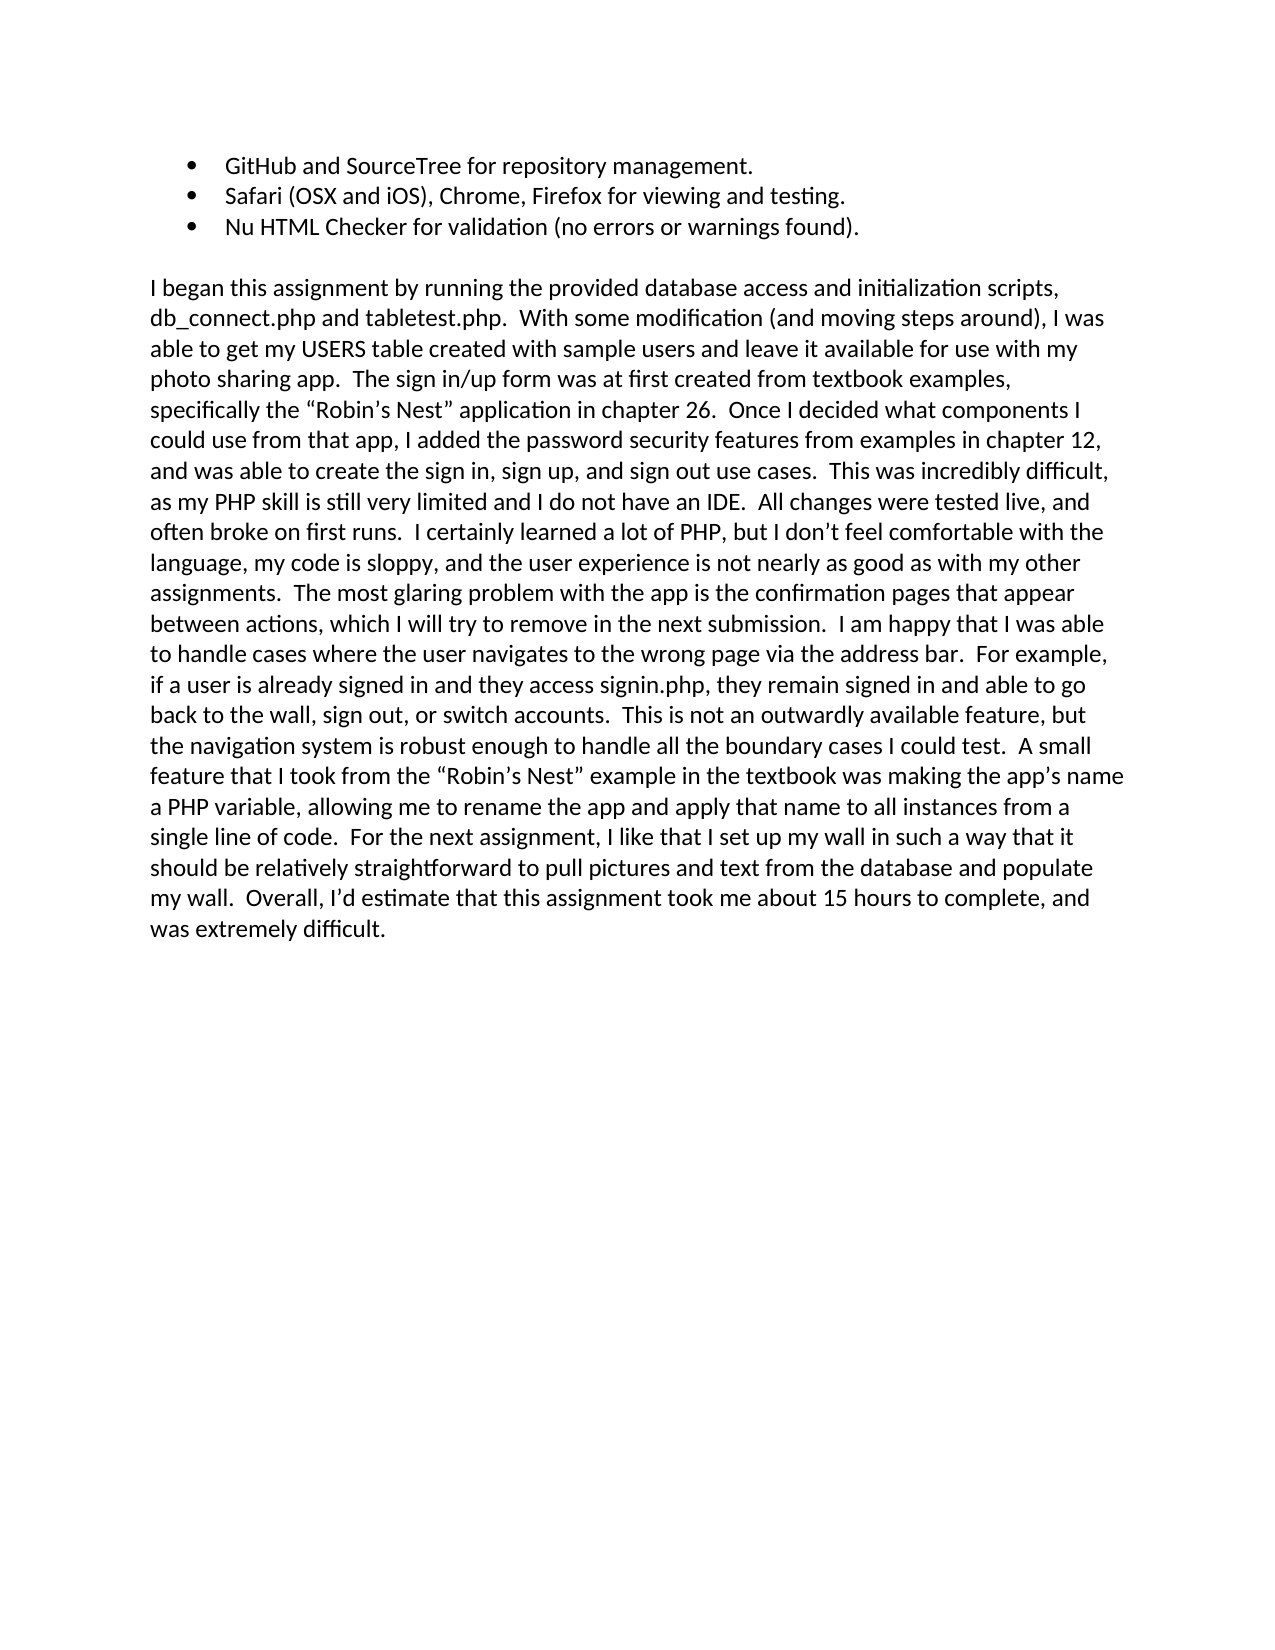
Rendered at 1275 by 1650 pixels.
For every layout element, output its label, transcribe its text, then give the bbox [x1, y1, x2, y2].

list Safari (OSX and iOS), Chrome, Firefox for viewing and testing. [187, 181, 1125, 211]
list Nu HTML Checker for validation (no errors or warnings found). [187, 211, 1125, 242]
list GitHub and SourceTree for repository management. [187, 150, 1125, 181]
text I began this assignment by running the provided database access and initialization scripts, db_connect.php and tabletest.php. With some modification (and moving steps around), I was able to get my USERS table created with sample users and leave it available for use with my photo sharing app. The sign in/up form was at first created from textbook examples, specifically the “Robin’s Nest” application in chapter 26. Once I decided what components I could use from that app, I added the password security features from examples in chapter 12, and was able to create the sign in, sign up, and sign out use cases. This was incredibly difficult, as my PHP skill is still very limited and I do not have an IDE. All changes were tested live, and often broke on first runs. I certainly learned a lot of PHP, but I don’t feel comfortable with the language, my code is sloppy, and the user experience is not nearly as good as with my other assignments. The most glaring problem with the app is the confirmation pages that appear between actions, which I will try to remove in the next submission. I am happy that I was able to handle cases where the user navigates to the wrong page via the address bar. For example, if a user is already signed in and they access signin.php, they remain signed in and able to go back to the wall, sign out, or switch accounts. This is not an outwardly available feature, but the navigation system is robust enough to handle all the boundary cases I could test. A small feature that I took from the “Robin’s Nest” example in the textbook was making the app’s name a PHP variable, allowing me to rename the app and apply that name to all instances from a single line of code. For the next assignment, I like that I set up my wall in such a way that it should be relatively straightforward to pull pictures and text from the database and populate my wall. Overall, I’d estimate that this assignment took me about 15 hours to complete, and was extremely difficult. [150, 272, 1125, 943]
